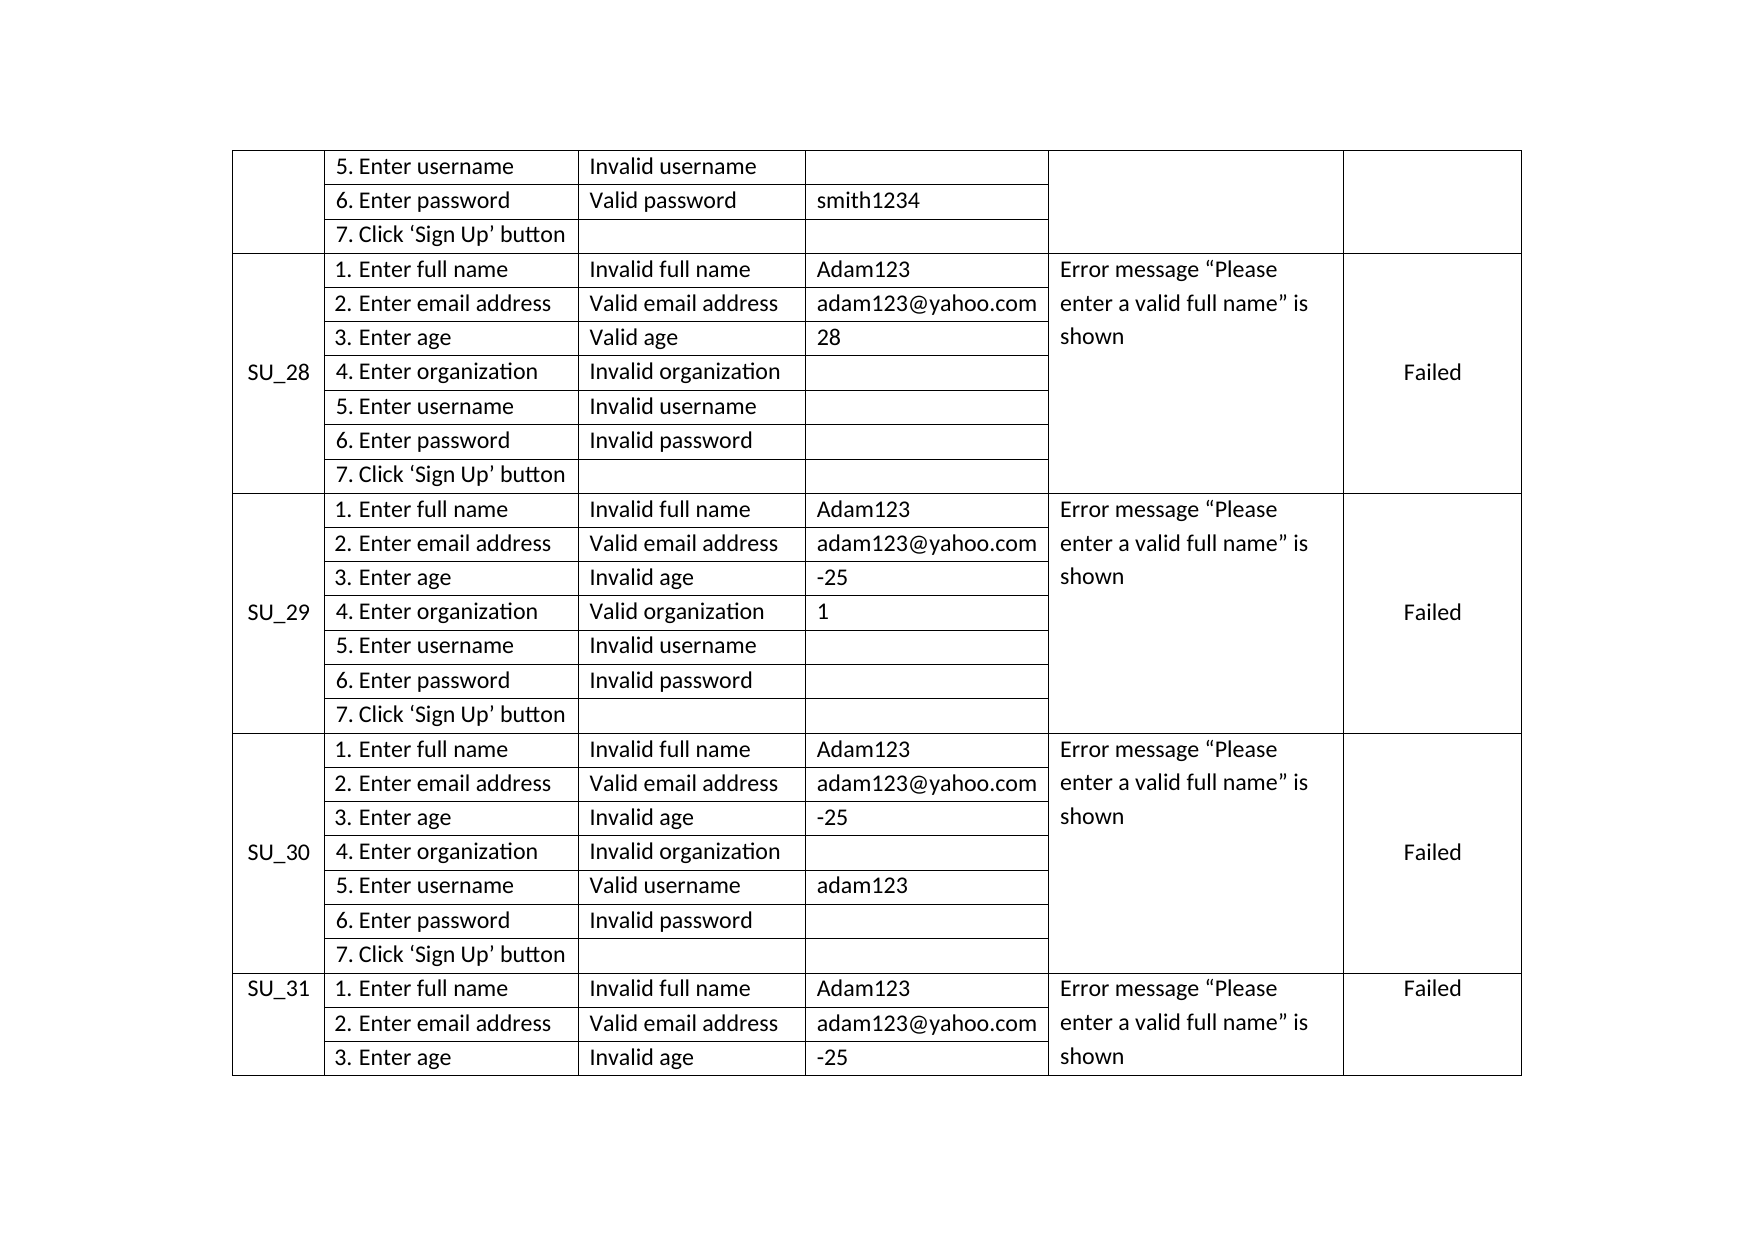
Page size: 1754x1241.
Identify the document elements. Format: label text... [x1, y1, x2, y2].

table_cell SU_30 [233, 734, 324, 972]
table_cell Invalid age [579, 562, 805, 595]
table_cell Failed [1344, 494, 1521, 733]
table_cell [806, 151, 1048, 184]
table_cell Enter email address [325, 768, 578, 801]
table_cell Invalid password [579, 665, 805, 698]
table_cell Invalid organization [579, 356, 805, 390]
table_cell Enter full name [325, 494, 578, 527]
table_cell Valid password [579, 185, 805, 218]
table_cell Invalid username [579, 391, 805, 424]
table_cell Error message “Please enter a valid full name” is shown [1049, 734, 1343, 972]
table_cell Error message “Please enter a valid full name” is shown [1049, 254, 1343, 493]
table_cell Enter full name [325, 974, 578, 1007]
table_cell Enter password [325, 665, 578, 698]
table_cell Enter organization [325, 596, 578, 629]
table_cell Enter email address [325, 288, 578, 321]
table_cell Click ‘Sign Up’ button [325, 939, 578, 972]
table_cell -25 [806, 1042, 1048, 1075]
table_cell Click ‘Sign Up’ button [325, 460, 578, 493]
table_cell Click ‘Sign Up’ button [325, 699, 578, 733]
table_cell Enter username [325, 151, 578, 184]
table_cell Enter username [325, 631, 578, 664]
table_cell Enter age [325, 322, 578, 355]
table_cell Enter username [325, 391, 578, 424]
table_cell Invalid full name [579, 734, 805, 767]
table_cell Click ‘Sign Up’ button [325, 220, 578, 253]
table_cell Valid email address [579, 528, 805, 561]
table_cell [806, 699, 1048, 733]
table_cell Enter age [325, 562, 578, 595]
table_cell Invalid full name [579, 974, 805, 1007]
table_cell Valid email address [579, 768, 805, 801]
table_cell Enter password [325, 185, 578, 218]
table_cell Invalid age [579, 1042, 805, 1075]
table_cell Invalid username [579, 631, 805, 664]
table_cell adam123@yahoo.com [806, 1008, 1048, 1041]
table_cell Adam123 [806, 254, 1048, 287]
table_cell Invalid username [579, 151, 805, 184]
table_cell [806, 220, 1048, 253]
table_cell [806, 356, 1048, 390]
table_cell Enter full name [325, 734, 578, 767]
table_cell Failed [1344, 974, 1521, 1075]
table_cell adam123 [806, 871, 1048, 904]
table_cell [806, 425, 1048, 458]
table_cell SU_28 [233, 254, 324, 493]
table_cell [806, 905, 1048, 938]
table_cell Enter password [325, 425, 578, 458]
table_cell Adam123 [806, 974, 1048, 1007]
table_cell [1049, 974, 1343, 1075]
table_cell [806, 460, 1048, 493]
table_cell adam123@yahoo.com [806, 528, 1048, 561]
table_cell Enter email address [325, 528, 578, 561]
table_cell Valid email address [579, 288, 805, 321]
table_cell [579, 699, 805, 733]
table_cell smith1234 [806, 185, 1048, 218]
table_cell Invalid organization [579, 836, 805, 869]
table_cell Valid organization [579, 596, 805, 629]
table_cell [806, 391, 1048, 424]
table_cell Invalid password [579, 425, 805, 458]
table_cell SU_29 [233, 494, 324, 733]
table_cell 28 [806, 322, 1048, 355]
table_cell adam123@yahoo.com [806, 288, 1048, 321]
table_cell Valid username [579, 871, 805, 904]
table_cell SU_31 [233, 974, 324, 1075]
table_cell Valid email address [579, 1008, 805, 1041]
table_cell Enter username [325, 871, 578, 904]
table_cell Enter email address [325, 1008, 578, 1041]
table_cell Enter organization [325, 356, 578, 390]
table_cell [806, 836, 1048, 869]
table_cell Failed [1344, 254, 1521, 493]
table_cell -25 [806, 802, 1048, 835]
table_cell Valid age [579, 322, 805, 355]
table_cell adam123@yahoo.com [806, 768, 1048, 801]
table_cell 1 [806, 596, 1048, 629]
table_cell Adam123 [806, 494, 1048, 527]
table_cell [806, 939, 1048, 972]
table_cell Enter full name [325, 254, 578, 287]
table_cell Invalid password [579, 905, 805, 938]
table_cell [579, 460, 805, 493]
table_cell Error message “Please enter a valid full name” is shown [1049, 494, 1343, 733]
table_cell Enter age [325, 802, 578, 835]
table_cell Enter password [325, 905, 578, 938]
table_cell [806, 665, 1048, 698]
table_cell Failed [1344, 734, 1521, 972]
table_cell Enter age [325, 1042, 578, 1075]
table_cell [579, 220, 805, 253]
table_cell -25 [806, 562, 1048, 595]
table_cell Invalid age [579, 802, 805, 835]
table_cell Invalid full name [579, 254, 805, 287]
table_cell Invalid full name [579, 494, 805, 527]
table_cell [806, 631, 1048, 664]
table_cell Adam123 [806, 734, 1048, 767]
table_cell Enter organization [325, 836, 578, 869]
table_cell [579, 939, 805, 972]
